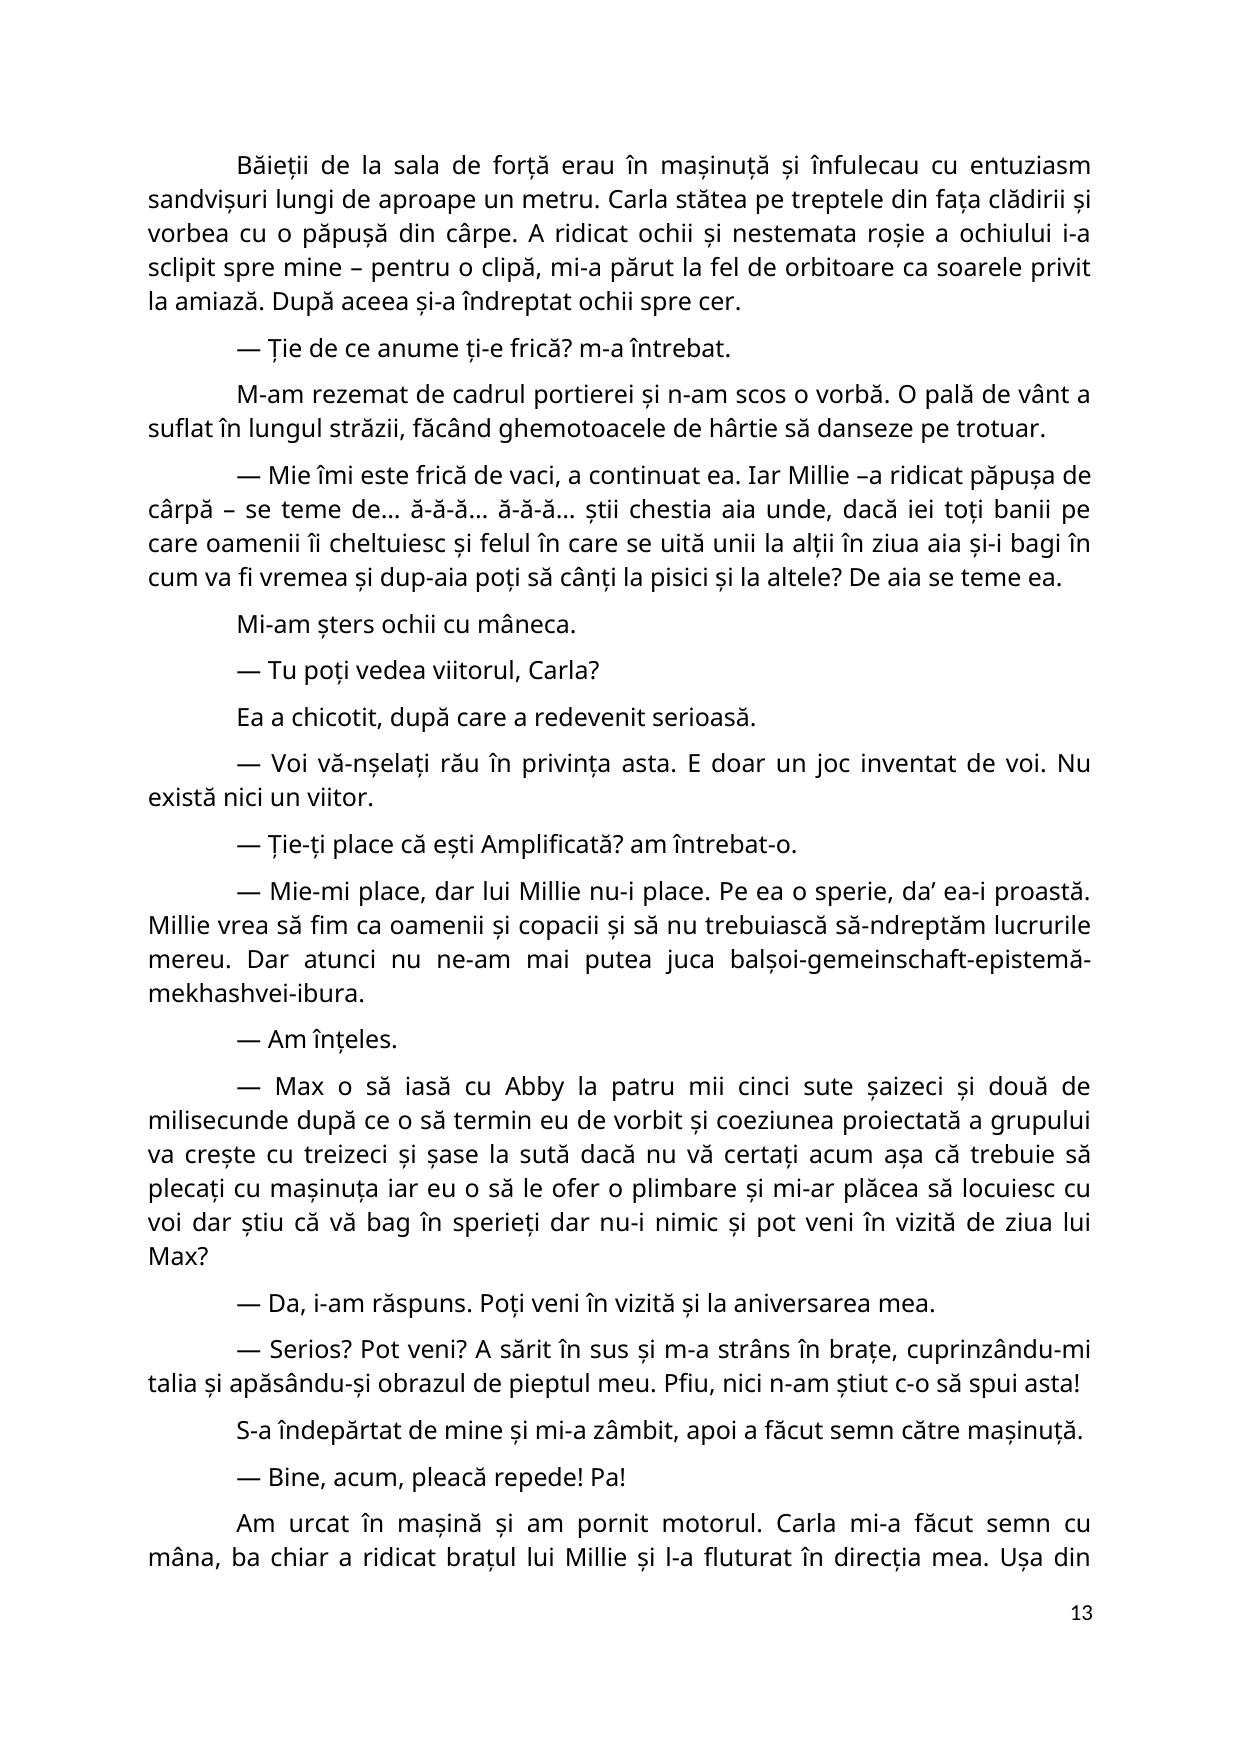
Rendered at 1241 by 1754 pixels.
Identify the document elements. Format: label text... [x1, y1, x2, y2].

text Băieţii de la sala de forţă erau în maşinuţă şi înfulecau cu entuziasm sandvişuri lungi de aproape un metru. Carla stătea pe treptele din faţa clădirii şi vorbea cu o păpuşă din cârpe. A ridicat ochii şi nestemata roşie a ochiului i-a sclipit spre mine – pentru o clipă, mi-a părut la fel de orbitoare ca soarele privit la amiază. După aceea şi-a îndreptat ochii spre cer. [148, 148, 1093, 318]
text — Mie-mi place, dar lui Millie nu-i place. Pe ea o sperie, da’ ea-i proastă. Millie vrea să fim ca oamenii şi copacii şi să nu trebuiască să-ndreptăm lucrurile mereu. Dar atunci nu ne-am mai putea juca balşoi-gemeinschaft-epistemă-mekhashvei-ibura. [148, 873, 1093, 1009]
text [148, 1506, 1093, 1574]
text — Am înţeles. [148, 1022, 1093, 1056]
text — Max o să iasă cu Abby la patru mii cinci sute şaizeci şi două de milisecunde după ce o să termin eu de vorbit şi coeziunea proiectată a grupului va creşte cu treizeci şi şase la sută dacă nu vă certaţi acum aşa că trebuie să plecaţi cu maşinuţa iar eu o să le ofer o plimbare şi mi-ar plăcea să locuiesc cu voi dar ştiu că vă bag în sperieţi dar nu-i nimic şi pot veni în vizită de ziua lui Max? [148, 1068, 1093, 1273]
text M-am rezemat de cadrul portierei şi n-am scos o vorbă. O pală de vânt a suflat în lungul străzii, făcând ghemotoacele de hârtie să danseze pe trotuar. [148, 377, 1093, 445]
text — Bine, acum, pleacă repede! Pa! [148, 1459, 1093, 1493]
text Mi-am şters ochii cu mâneca. [148, 606, 1093, 640]
text — Ţie de ce anume ţi-e frică? m-a întrebat. [148, 330, 1093, 364]
text — Voi vă-nşelaţi rău în privinţa asta. E doar un joc inventat de voi. Nu există nici un viitor. [148, 746, 1093, 814]
text — Da, i-am răspuns. Poţi veni în vizită şi la aniversarea mea. [148, 1285, 1093, 1319]
text — Mie îmi este frică de vaci, a continuat ea. Iar Millie –a ridicat păpuşa de cârpă – se teme de… ă-ă-ă… ă-ă-ă… ştii chestia aia unde, dacă iei toţi banii pe care oamenii îi cheltuiesc şi felul în care se uită unii la alţii în ziua aia şi-i bagi în cum va fi vremea şi dup-aia poţi să cânţi la pisici şi la altele? De aia se teme ea. [148, 458, 1093, 594]
text — Ţie-ţi place că eşti Amplificată? am întrebat-o. [148, 827, 1093, 861]
text — Serios? Pot veni? A sărit în sus şi m-a strâns în braţe, cuprinzându-mi talia şi apăsându-şi obrazul de pieptul meu. Pfiu, nici n-am ştiut c-o să spui asta! [148, 1332, 1093, 1400]
text Ea a chicotit, după care a redevenit serioasă. [148, 699, 1093, 733]
text S-a îndepărtat de mine şi mi-a zâmbit, apoi a făcut semn către maşinuţă. [148, 1413, 1093, 1447]
text — Tu poţi vedea viitorul, Carla? [148, 653, 1093, 687]
